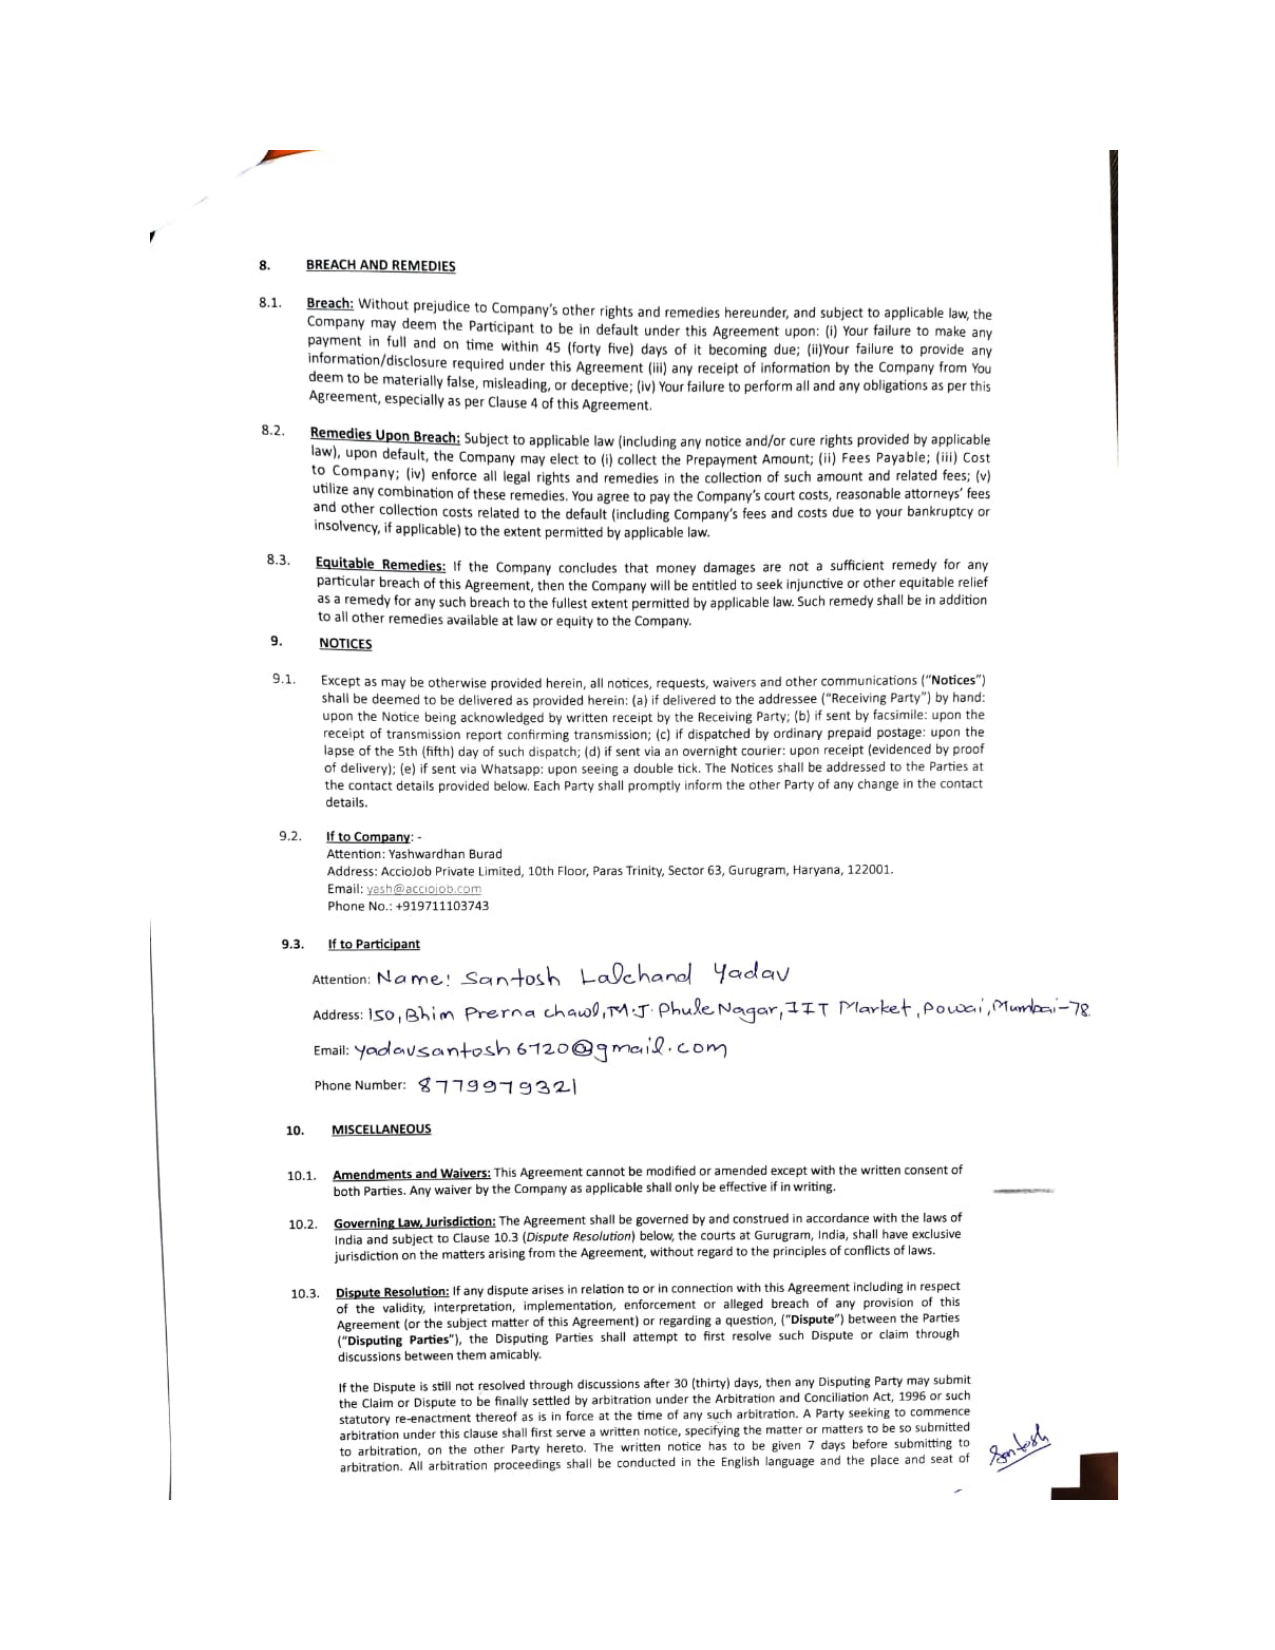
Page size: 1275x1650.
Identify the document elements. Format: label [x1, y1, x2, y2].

picture [150, 150, 1119, 1500]
